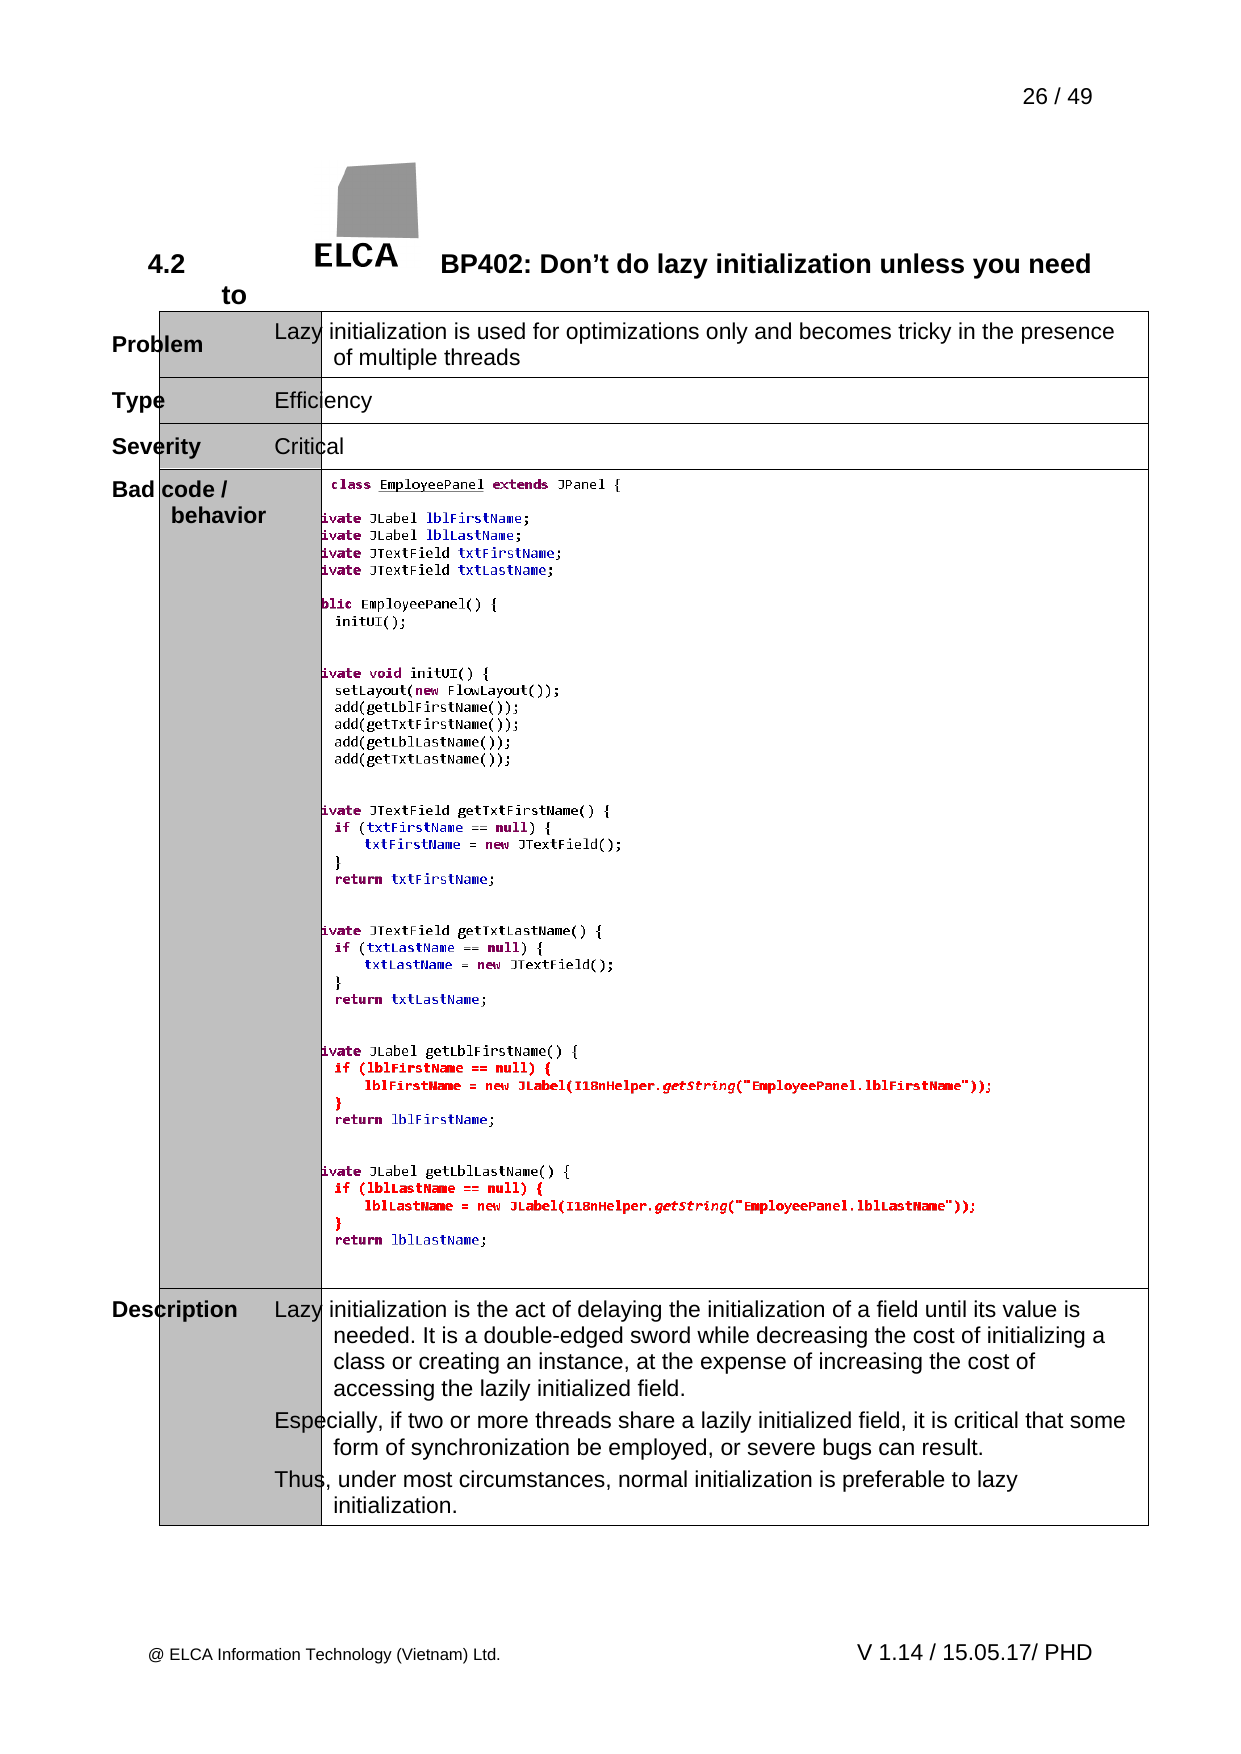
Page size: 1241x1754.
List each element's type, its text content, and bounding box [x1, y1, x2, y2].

table_header Problem [160, 312, 321, 377]
picture [314, 160, 422, 248]
table_cell Lazy initialization is the act of delaying the initialization of a field until its value is needed. It is a double-edged sword while decreasing the cost of initializing a class or creating an instance, at the expense of increasing the cost of accessing the lazily initialized field. Especially, if two or more threads share a lazily initialized field, it is critical that some form of synchronization be employed, or severe bugs can result. Thus, under most circumstances, normal initialization is preferable to lazy initialization. [322, 1289, 1148, 1525]
table_cell Type [160, 378, 321, 423]
table_cell [322, 470, 1148, 1288]
picture [321, 475, 1081, 1282]
table_cell Severity [160, 424, 321, 468]
table_cell Efficiency [322, 378, 1148, 423]
table_header Lazy initialization is used for optimizations only and becomes tricky in the presence of multiple threads [322, 312, 1148, 377]
table_cell Bad code / behavior [160, 470, 321, 1288]
table_cell Description [160, 1289, 321, 1525]
table_cell Critical [322, 424, 1148, 468]
subtitle BP402: Don’t do lazy initialization unless you need to [148, 248, 1093, 311]
